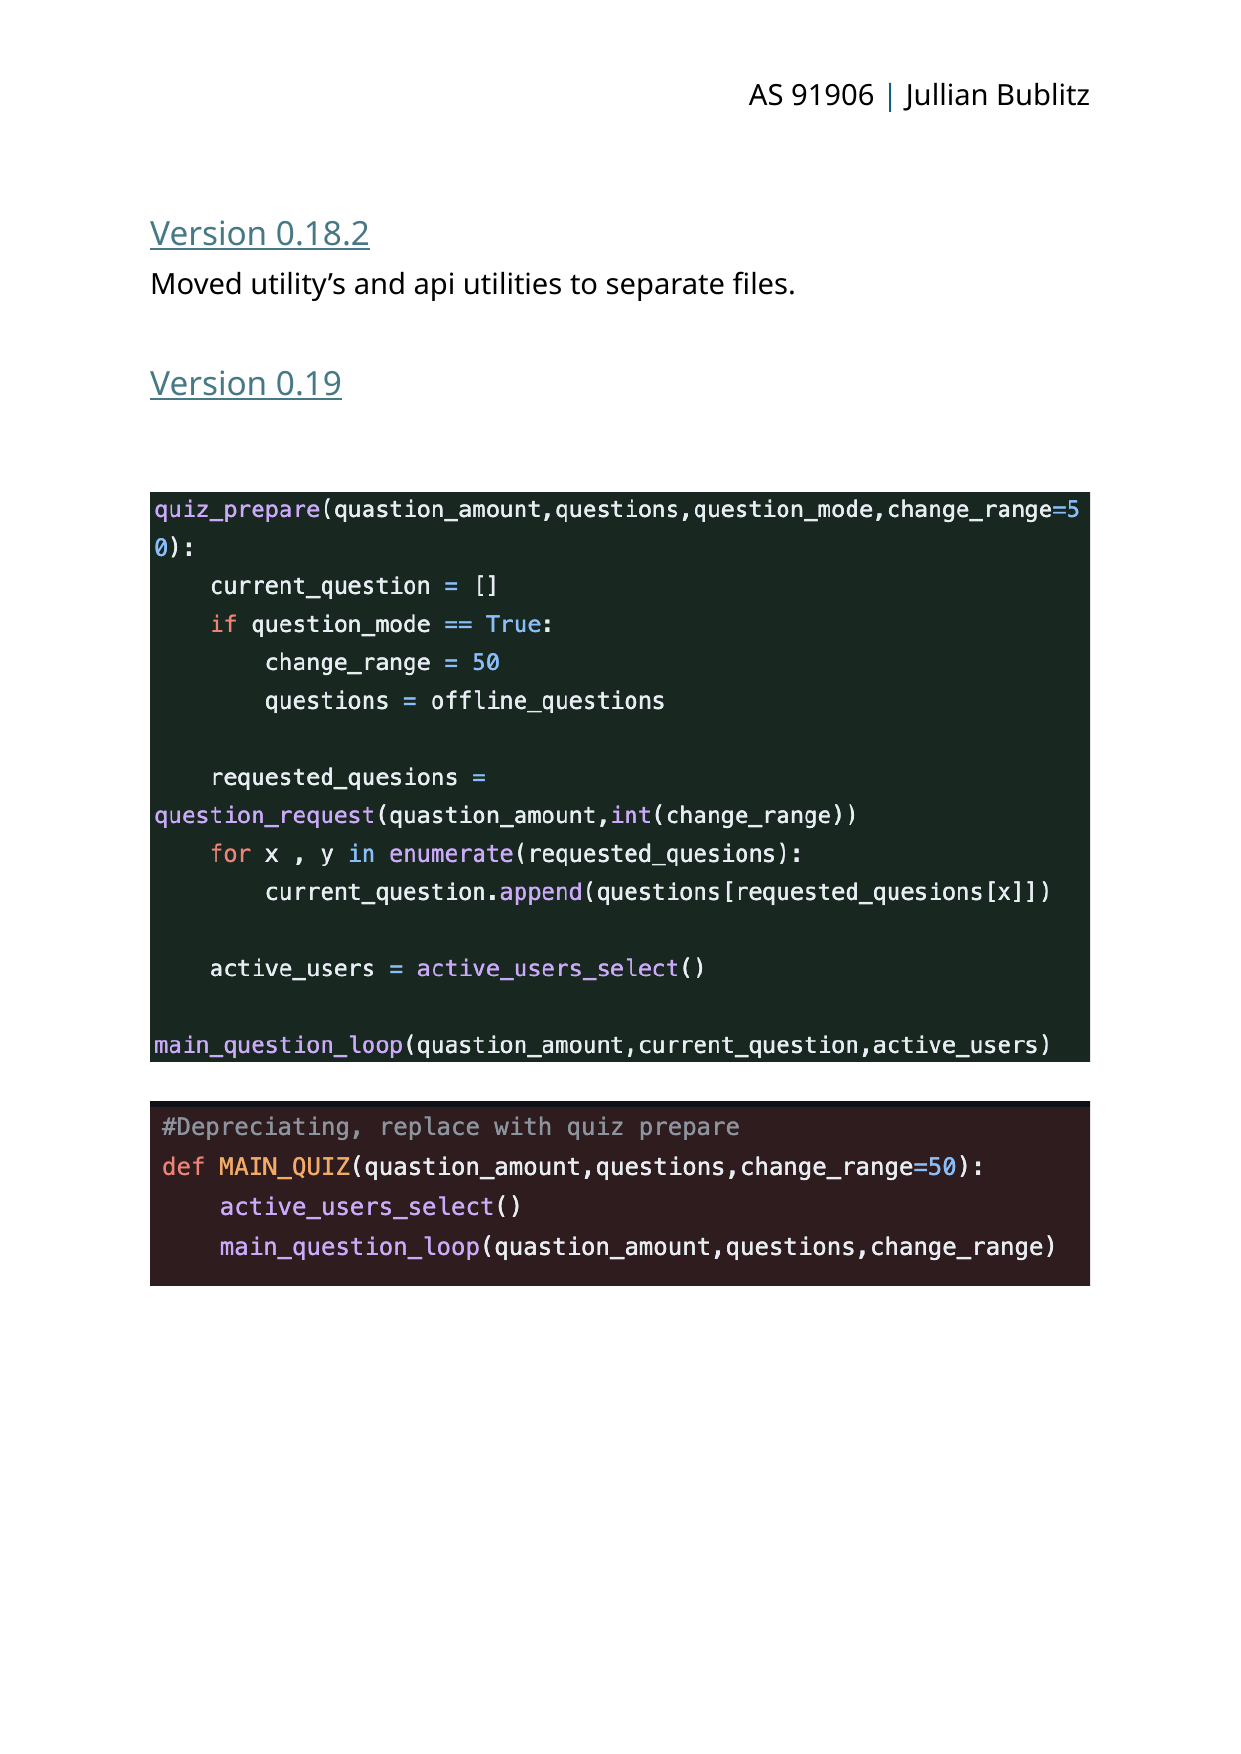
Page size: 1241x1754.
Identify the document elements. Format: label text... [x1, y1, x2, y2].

picture [150, 492, 1091, 1062]
picture [150, 1101, 1091, 1286]
text Moved utility’s and api utilities to separate files. [150, 263, 1090, 303]
subtitle Version 0.19 [150, 359, 1090, 405]
subtitle Version 0.18.2 [150, 209, 1090, 255]
